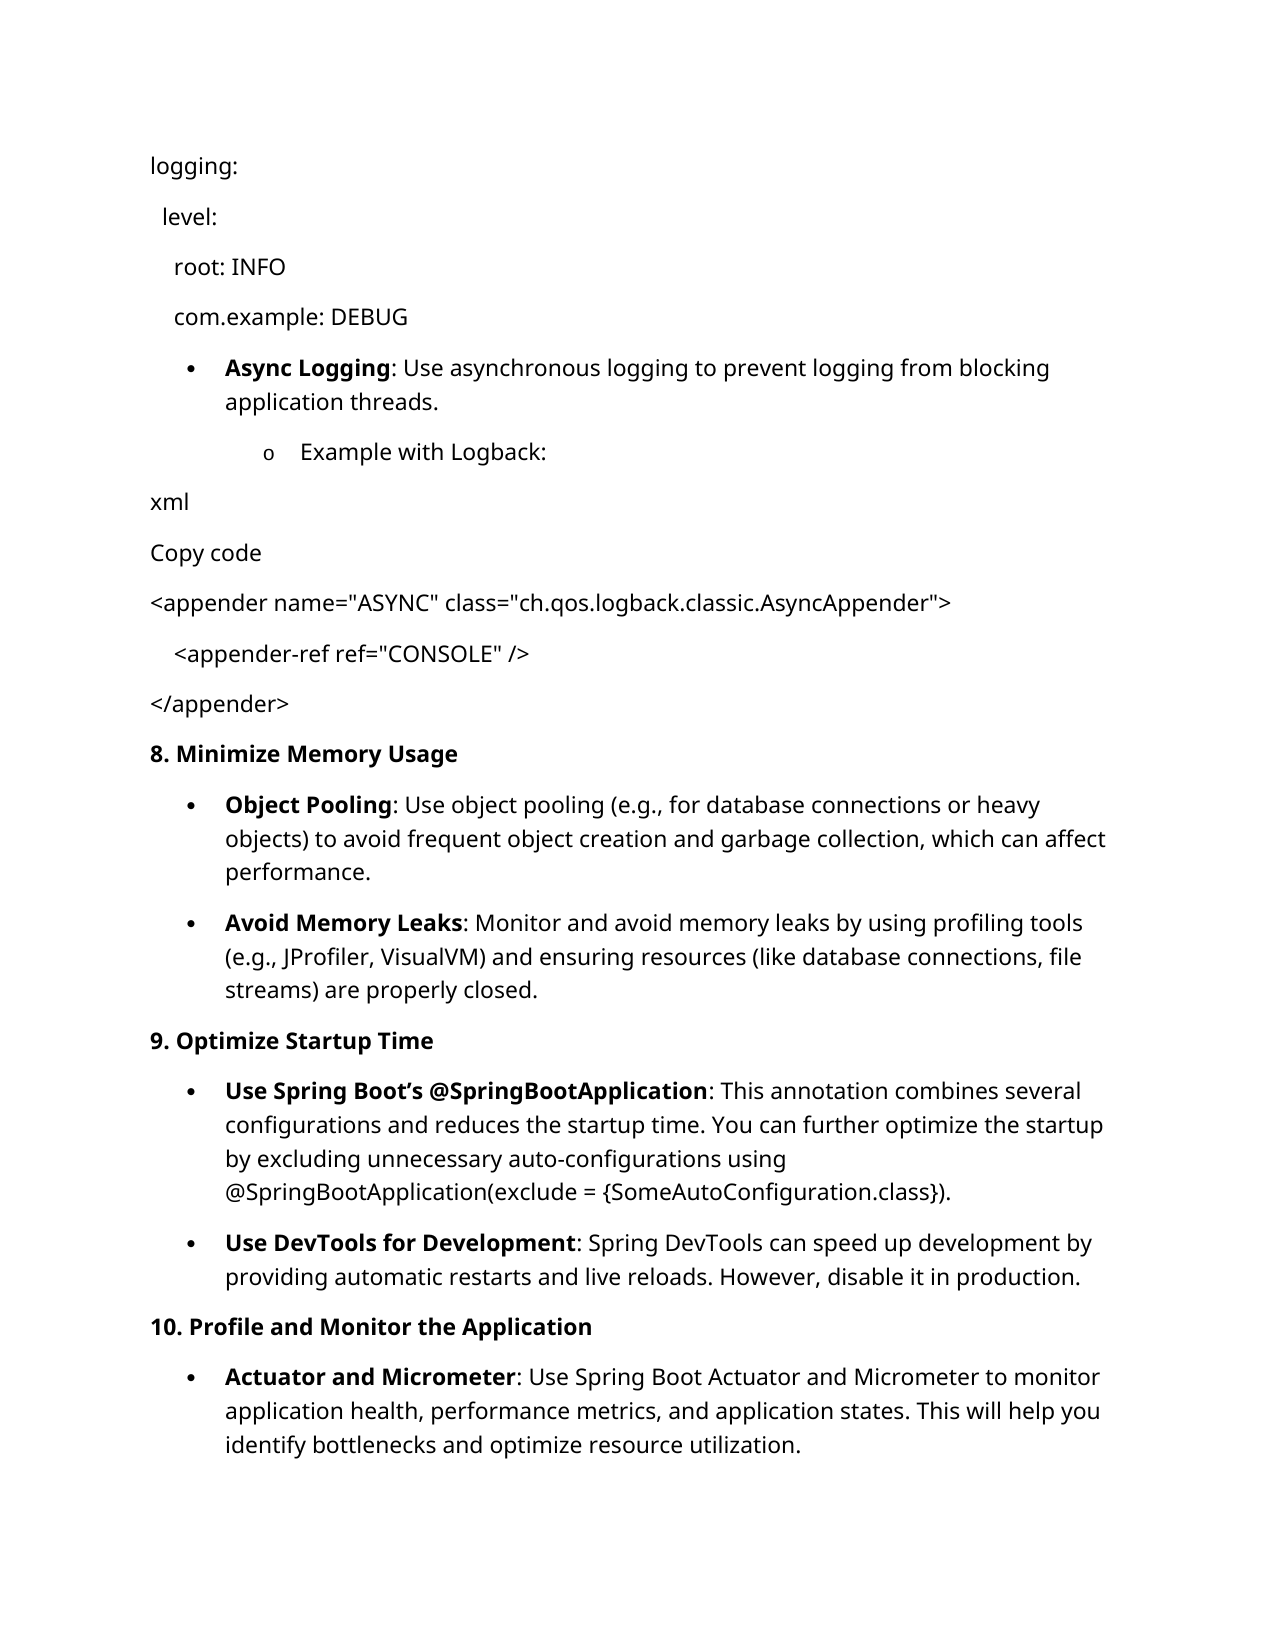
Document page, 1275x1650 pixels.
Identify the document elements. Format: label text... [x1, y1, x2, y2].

text logging: [150, 150, 1125, 181]
list Actuator and Micrometer: Use Spring Boot Actuator and Micrometer to monitor application health, performance metrics, and application states. This will help you identify bottlenecks and optimize resource utilization. [187, 1361, 1125, 1460]
text 10. Profile and Monitor the Application [150, 1311, 1125, 1342]
list Example with Logback: [262, 436, 1125, 467]
text <appender-ref ref="CONSOLE" /> [150, 637, 1125, 669]
text xml [150, 486, 1125, 517]
text com.example: DEBUG [150, 301, 1125, 332]
text 8. Minimize Memory Usage [150, 738, 1125, 769]
list Avoid Memory Leaks: Monitor and avoid memory leaks by using profiling tools (e.g., JProfiler, VisualVM) and ensuring resources (like database connections, file streams) are properly closed. [187, 907, 1125, 1005]
list Use Spring Boot’s @SpringBootApplication: This annotation combines several configurations and reduces the startup time. You can further optimize the startup by excluding unnecessary auto-configurations using @SpringBootApplication(exclude = {SomeAutoConfiguration.class}). [187, 1075, 1125, 1207]
list Object Pooling: Use object pooling (e.g., for database connections or heavy objects) to avoid frequent object creation and garbage collection, which can affect performance. [187, 789, 1125, 887]
list Async Logging: Use asynchronous logging to prevent logging from blocking application threads. [187, 352, 1125, 417]
text 9. Optimize Startup Time [150, 1024, 1125, 1056]
text level: [150, 200, 1125, 232]
text <appender name="ASYNC" class="ch.qos.logback.classic.AsyncAppender"> [150, 587, 1125, 618]
text Copy code [150, 537, 1125, 568]
list Use DevTools for Development: Spring DevTools can speed up development by providing automatic restarts and live reloads. However, disable it in production. [187, 1227, 1125, 1292]
text root: INFO [150, 251, 1125, 282]
text </appender> [150, 688, 1125, 719]
